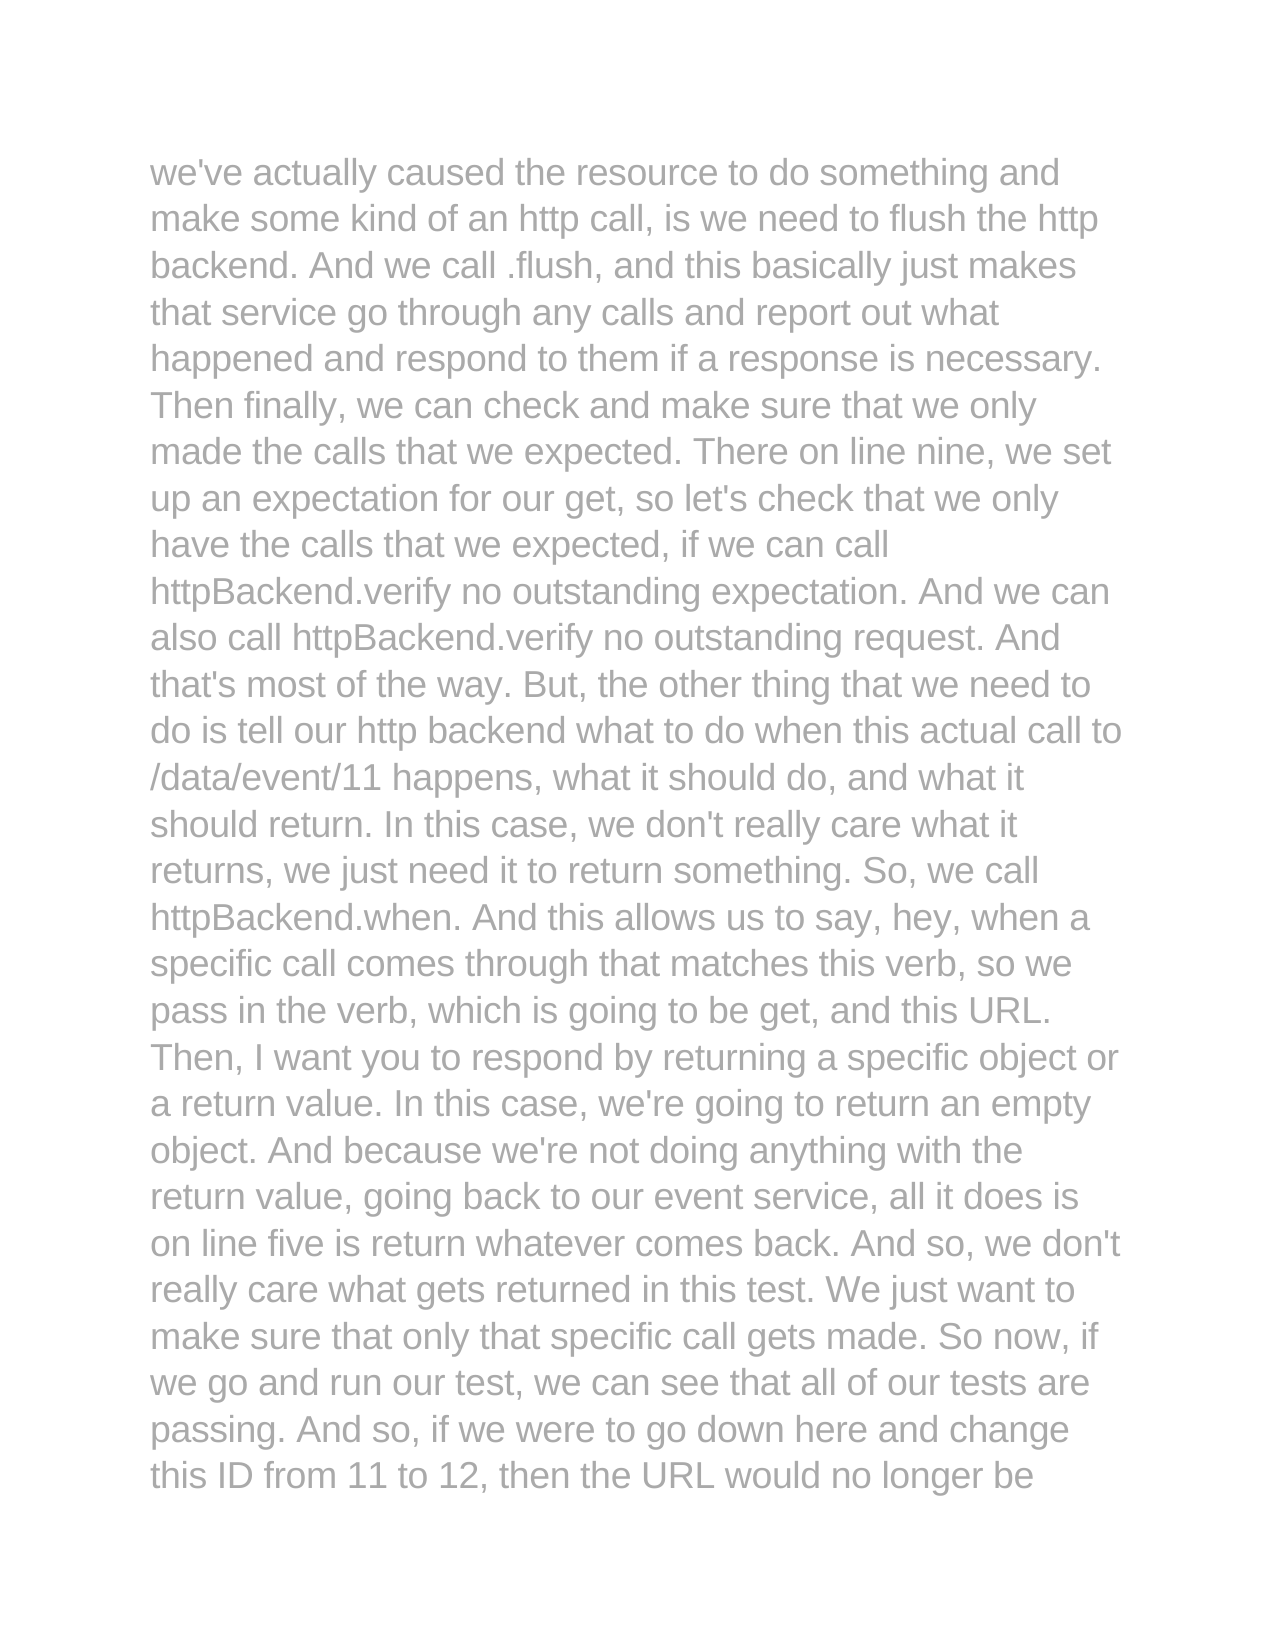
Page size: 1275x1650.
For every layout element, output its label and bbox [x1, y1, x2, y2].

text [150, 150, 1125, 1497]
